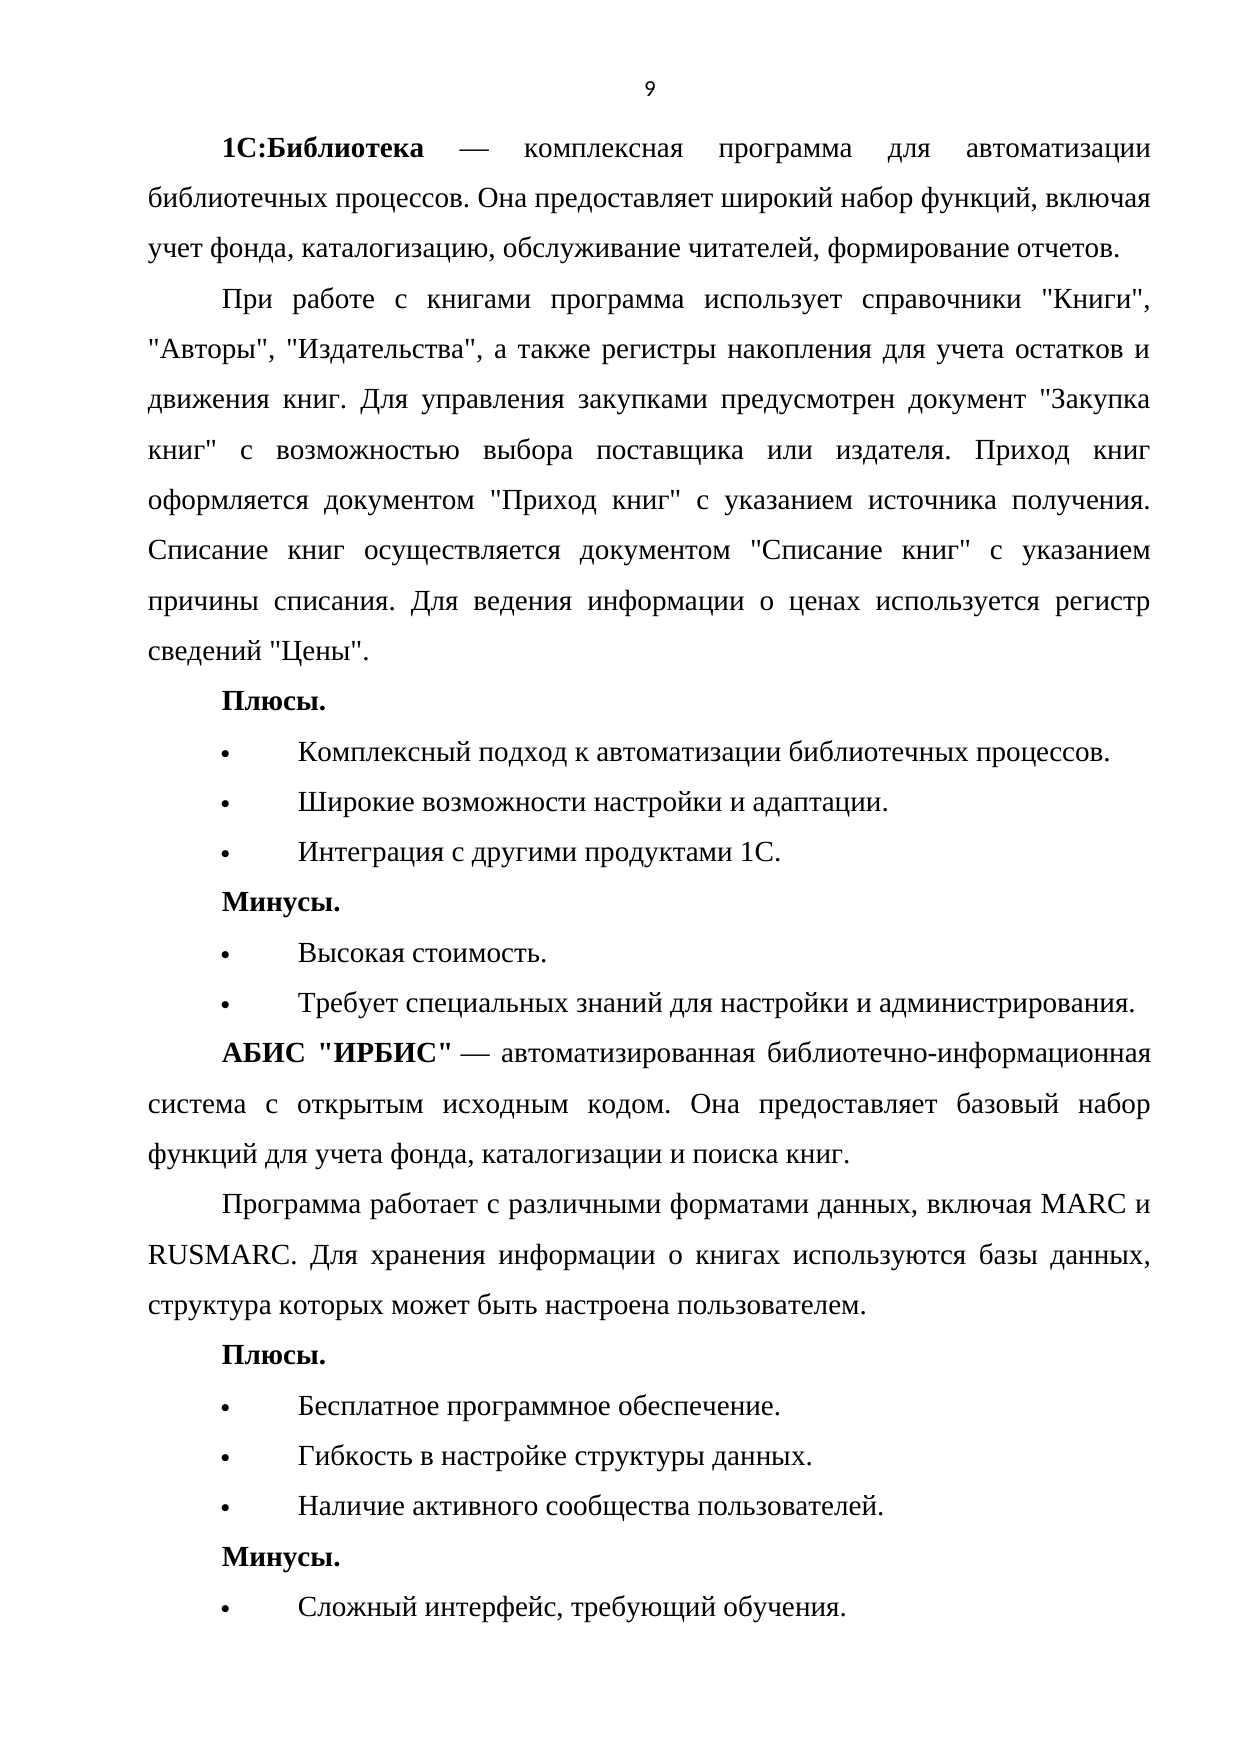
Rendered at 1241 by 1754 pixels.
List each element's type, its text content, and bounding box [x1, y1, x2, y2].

text Плюсы. [148, 683, 1152, 717]
list Требует специальных знаний для настройки и администрирования. [222, 985, 1152, 1019]
list Наличие активного сообщества пользователей. [222, 1488, 1152, 1522]
list Комплексный подход к автоматизации библиотечных процессов. [222, 734, 1152, 767]
list Интеграция с другими продуктами 1С. [222, 834, 1152, 868]
text Плюсы. [148, 1337, 1152, 1371]
list Широкие возможности настройки и адаптации. [222, 784, 1152, 817]
text Минусы. [148, 884, 1152, 918]
text 1С:Библиотека — комплексная программа для автоматизации библиотечных процессов. Она предоставляет широкий набор функций, включая учет фонда, каталогизацию, обслуживание читателей, формирование отчетов. [148, 130, 1152, 264]
list Сложный интерфейс, требующий обучения. [222, 1589, 1152, 1622]
list Высокая стоимость. [222, 935, 1152, 968]
text Минусы. [148, 1539, 1152, 1572]
list Гибкость в настройке структуры данных. [222, 1438, 1152, 1472]
text Программа работает с различными форматами данных, включая MARC и RUSMARC. Для хранения информации о книгах используются базы данных, структура которых может быть настроена пользователем. [148, 1186, 1152, 1321]
list Бесплатное программное обеспечение. [222, 1388, 1152, 1421]
text При работе с книгами программа использует справочники "Книги", "Авторы", "Издательства", а также регистры накопления для учета остатков и движения книг. Для управления закупками предусмотрен документ "Закупка книг" с возможностью выбора поставщика или издателя. Приход книг оформляется документом "Приход книг" с указанием источника получения. Списание книг осуществляется документом "Списание книг" с указанием причины списания. Для ведения информации о ценах используется регистр сведений "Цены". [148, 281, 1152, 667]
text АБИС "ИРБИС" — автоматизированная библиотечно-информационная система с открытым исходным кодом. Она предоставляет базовый набор функций для учета фонда, каталогизации и поиска книг. [148, 1036, 1152, 1170]
